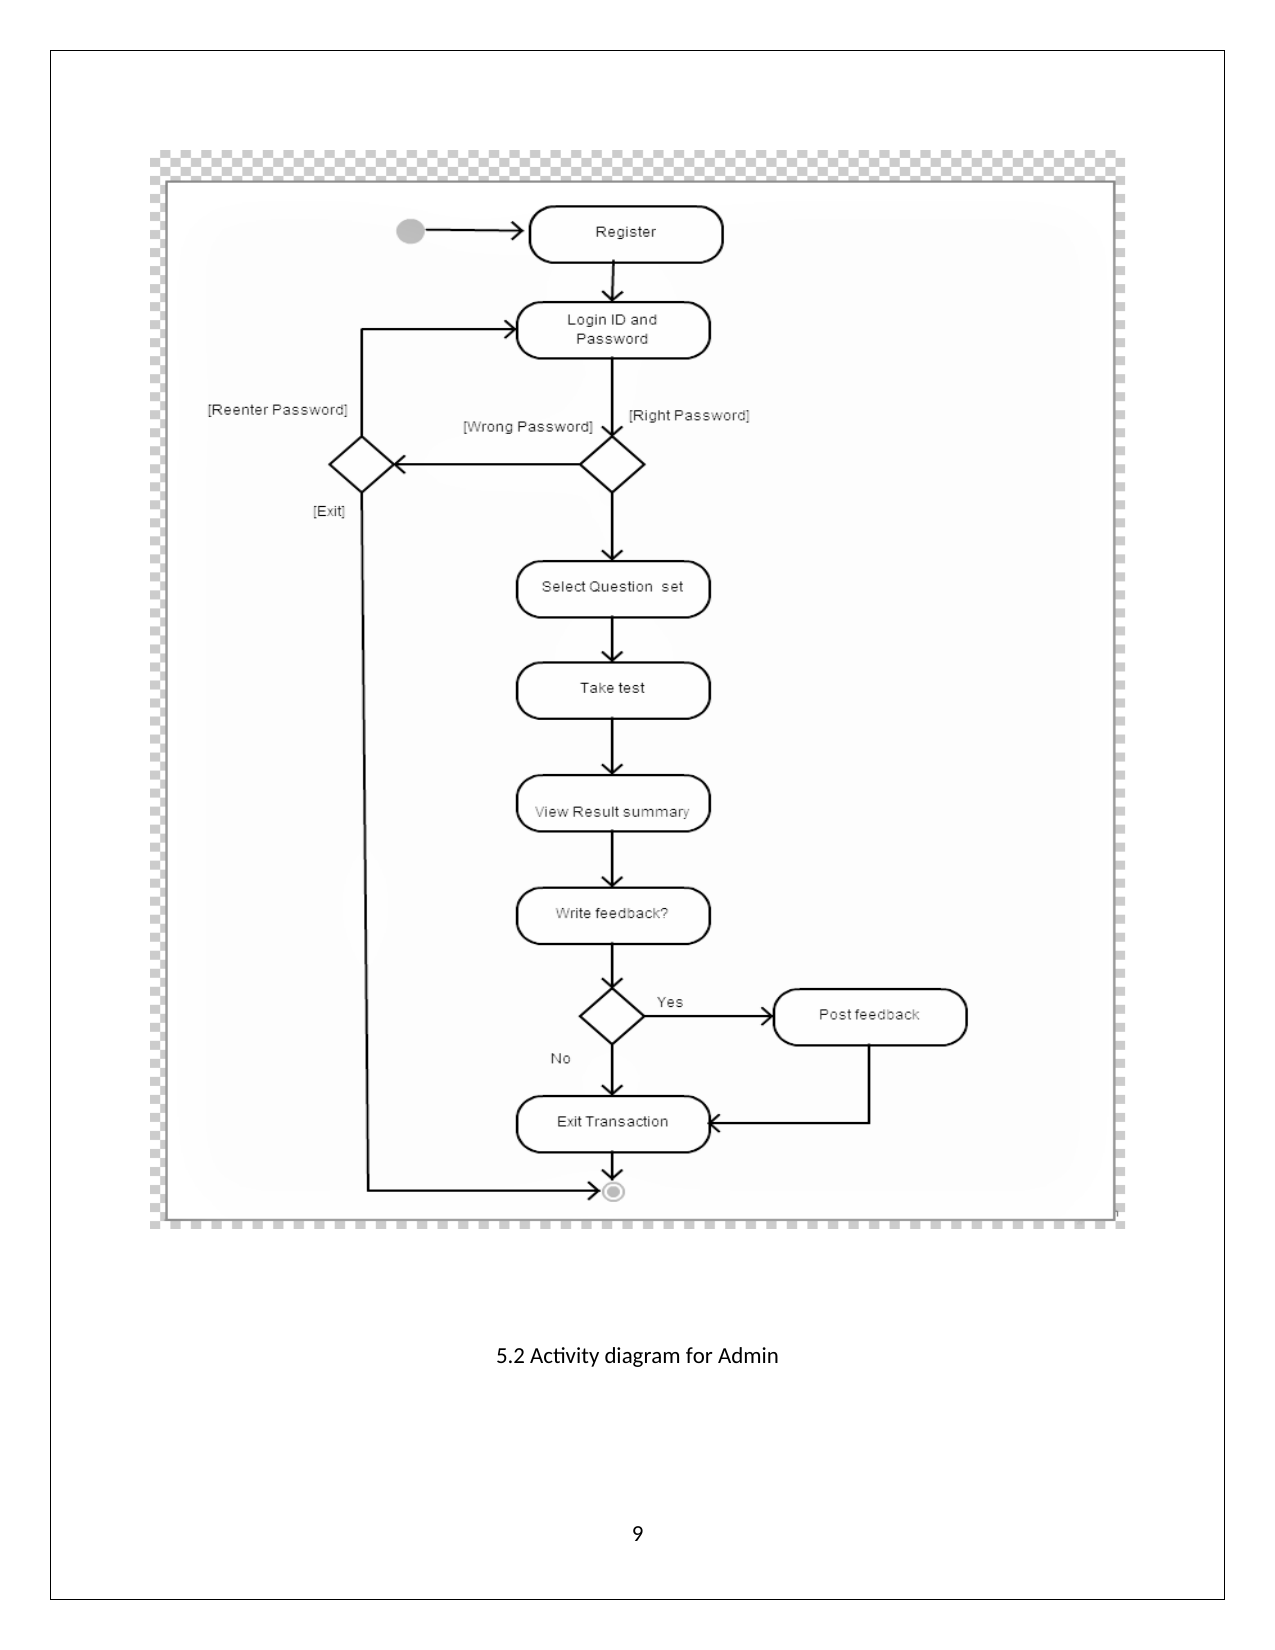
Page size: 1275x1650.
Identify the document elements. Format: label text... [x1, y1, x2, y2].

text 5.2 Activity diagram for Admin [150, 1341, 1125, 1369]
picture [150, 150, 1125, 1229]
